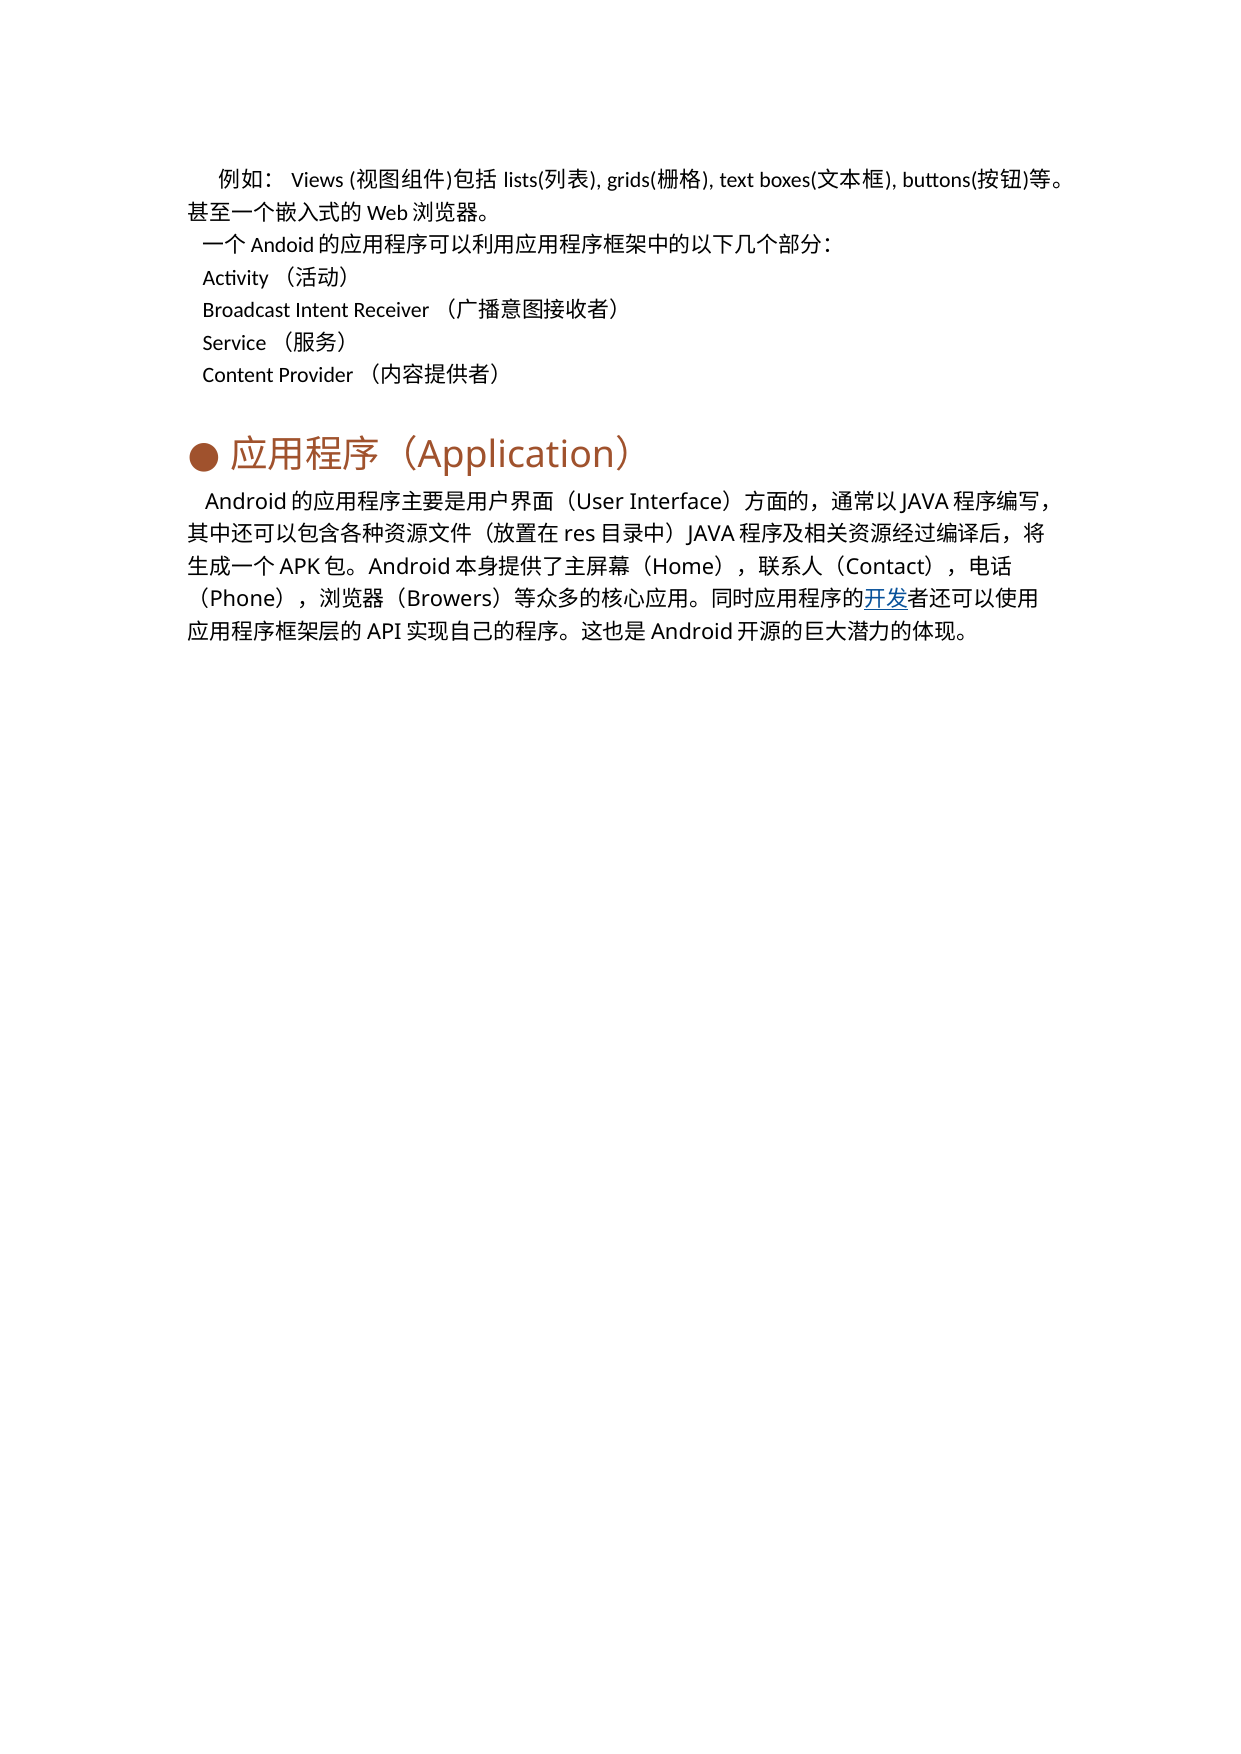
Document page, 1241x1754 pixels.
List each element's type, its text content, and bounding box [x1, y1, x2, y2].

text ● 应用程序（Application） Android的应用程序主要是用户界面（User Interface）方面的，通常以JAVA程序编写，其中还可以包含各种资源文件（放置在res目录中）JAVA程序及相关资源经过编译后，将生成一个APK包。Android本身提供了主屏幕（Home），联系人（Contact），电话（Phone），浏览器（Browers）等众多的核心应用。同时应用程序的开发者还可以使用应用程序框架层的API实现自己的程序。这也是Android开源的巨大潜力的体现。 [187, 419, 1053, 646]
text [187, 162, 1053, 389]
